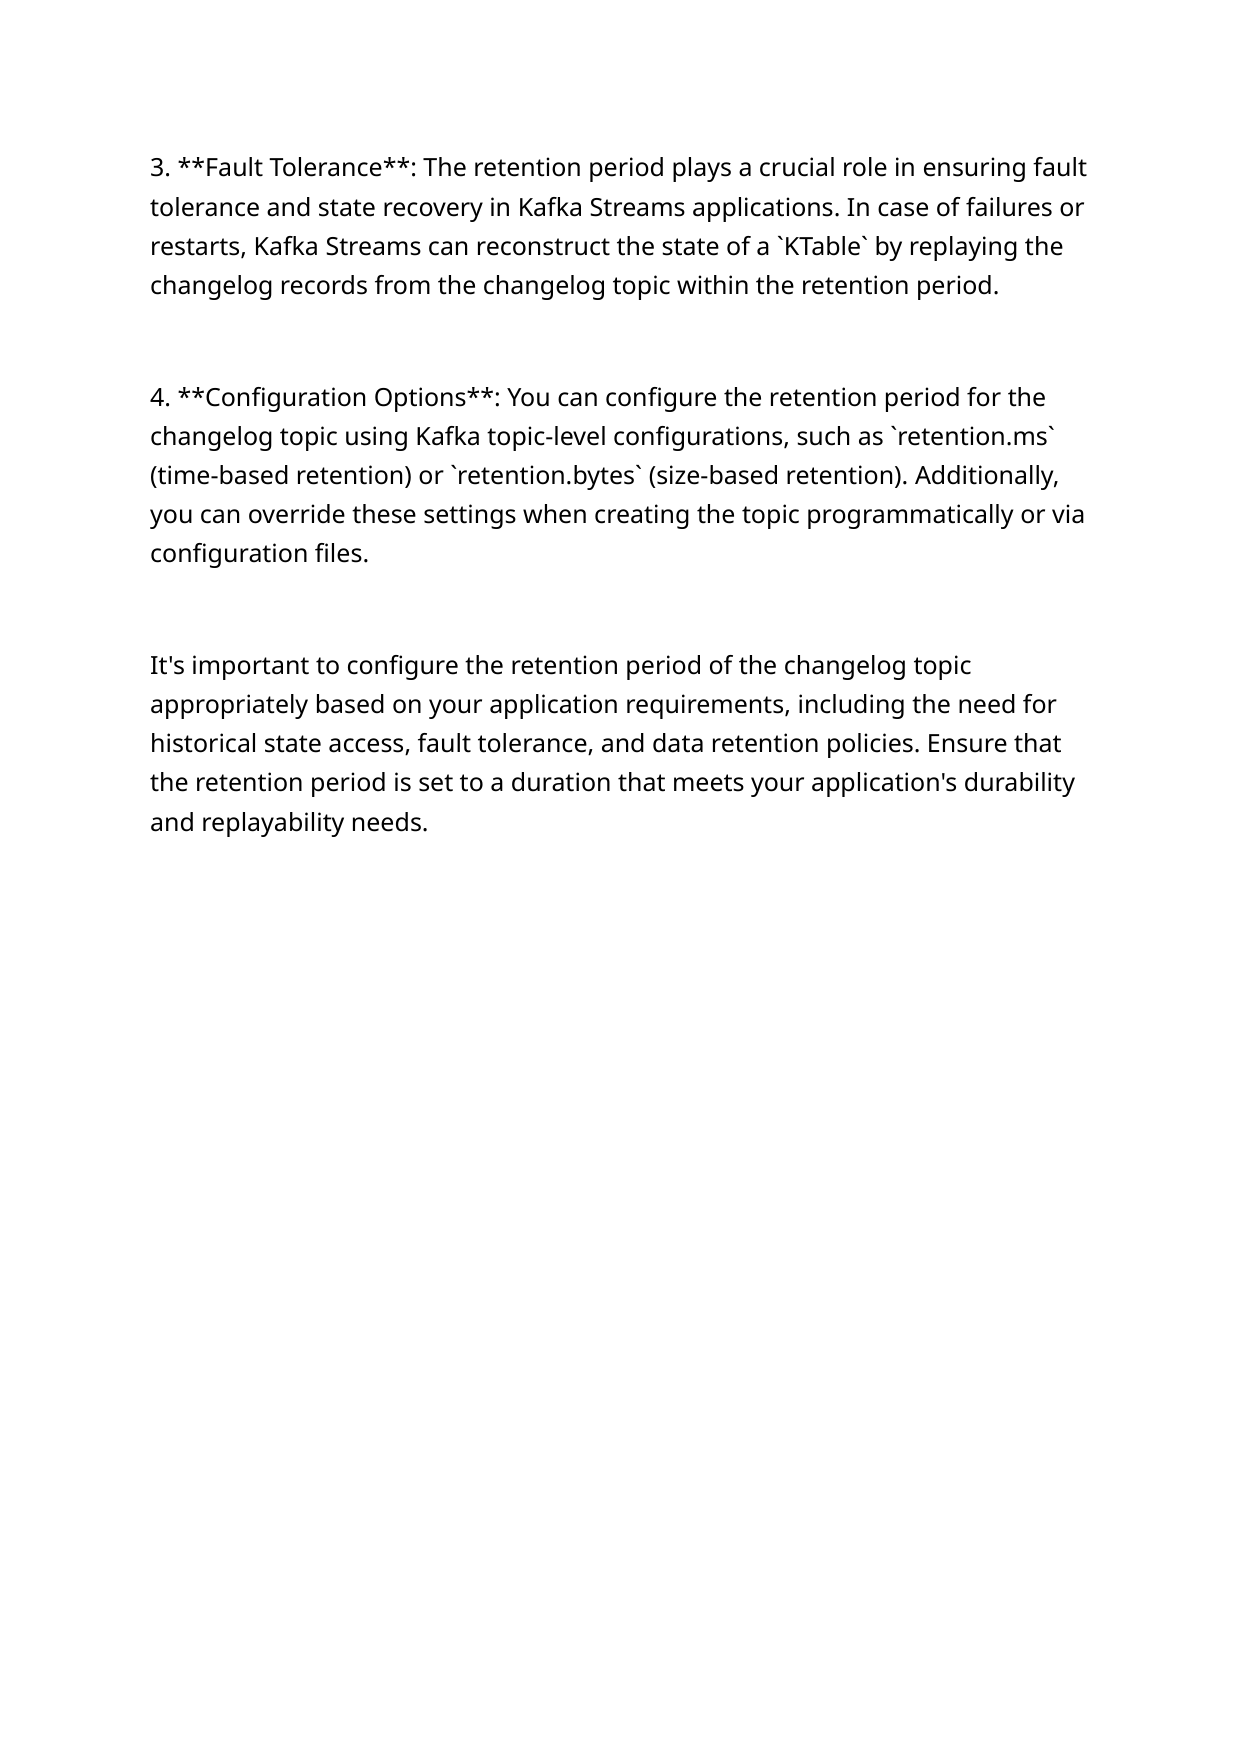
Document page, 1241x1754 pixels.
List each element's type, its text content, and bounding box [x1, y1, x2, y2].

text It's important to configure the retention period of the changelog topic appropriately based on your application requirements, including the need for historical state access, fault tolerance, and data retention policies. Ensure that the retention period is set to a duration that meets your application's durability and replayability needs. [150, 647, 1090, 838]
text 4. **Configuration Options**: You can configure the retention period for the changelog topic using Kafka topic-level configurations, such as `retention.ms` (time-based retention) or `retention.bytes` (size-based retention). Additionally, you can override these settings when creating the topic programmatically or via configuration files. [150, 379, 1090, 570]
text 3. **Fault Tolerance**: The retention period plays a crucial role in ensuring fault tolerance and state recovery in Kafka Streams applications. In case of failures or restarts, Kafka Streams can reconstruct the state of a `KTable` by replaying the changelog records from the changelog topic within the retention period. [150, 150, 1090, 302]
